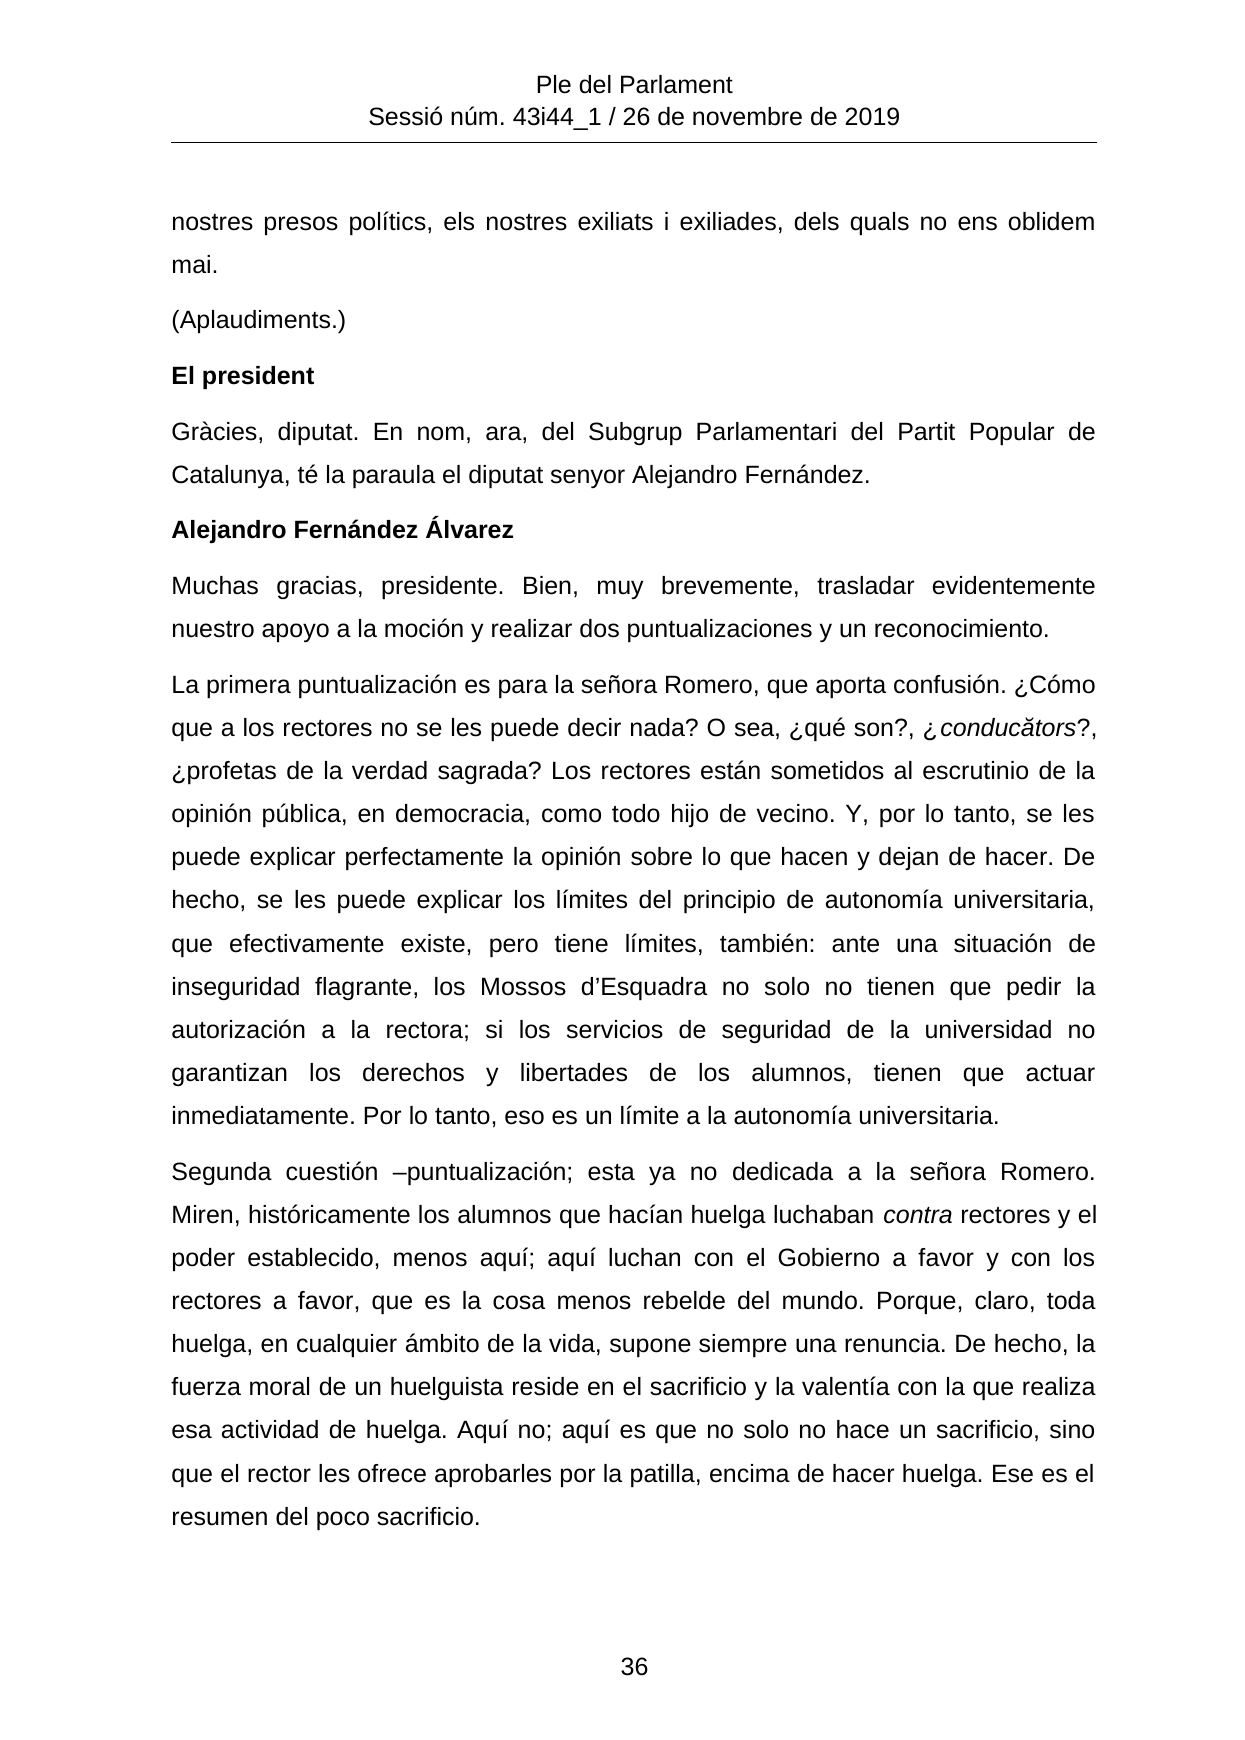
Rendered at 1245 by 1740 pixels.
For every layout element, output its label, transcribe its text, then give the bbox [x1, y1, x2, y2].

text La primera puntualización es para la señora Romero, que aporta confusión. ¿Cómo que a los rectores no se les puede decir nada? O sea, ¿qué son?, ¿conducătors?, ¿profetas de la verdad sagrada? Los rectores están sometidos al escrutinio de la opinión pública, en democracia, como todo hijo de vecino. Y, por lo tanto, se les puede explicar perfectamente la opinión sobre lo que hacen y dejan de hacer. De hecho, se les puede explicar los límites del principio de autonomía universitaria, que efectivamente existe, pero tiene límites, también: ante una situación de inseguridad flagrante, los Mossos d’Esquadra no solo no tienen que pedir la autorización a la rectora; si los servicios de seguridad de la universidad no garantizan los derechos y libertades de los alumnos, tienen que actuar inmediatamente. Por lo tanto, eso es un límite a la autonomía universitaria. [171, 670, 1097, 1130]
text (Aplaudiments.) [171, 306, 1097, 334]
text Gràcies, diputat. En nom, ara, del Subgrup Parlamentari del Partit Popular de Catalunya, té la paraula el diputat senyor Alejandro Fernández. [171, 417, 1097, 489]
text Muchas gracias, presidente. Bien, muy brevemente, trasladar evidentemente nuestro apoyo a la moción y realizar dos puntualizaciones y un reconocimiento. [171, 571, 1097, 643]
text Segunda cuestión –puntualización; esta ya no dedicada a la señora Romero. Miren, históricamente los alumnos que hacían huelga luchaban contra rectores y el poder establecido, menos aquí; aquí luchan con el Gobierno a favor y con los rectores a favor, que es la cosa menos rebelde del mundo. Porque, claro, toda huelga, en cualquier ámbito de la vida, supone siempre una renuncia. De hecho, la fuerza moral de un huelguista reside en el sacrificio y la valentía con la que realiza esa actividad de huelga. Aquí no; aquí es que no solo no hace un sacrificio, sino que el rector les ofrece aprobarles por la patilla, encima de hacer huelga. Ese es el resumen del poco sacrificio. [171, 1157, 1097, 1531]
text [171, 207, 1097, 279]
text Alejandro Fernández Álvarez [171, 516, 1097, 544]
text El president [171, 361, 1097, 390]
